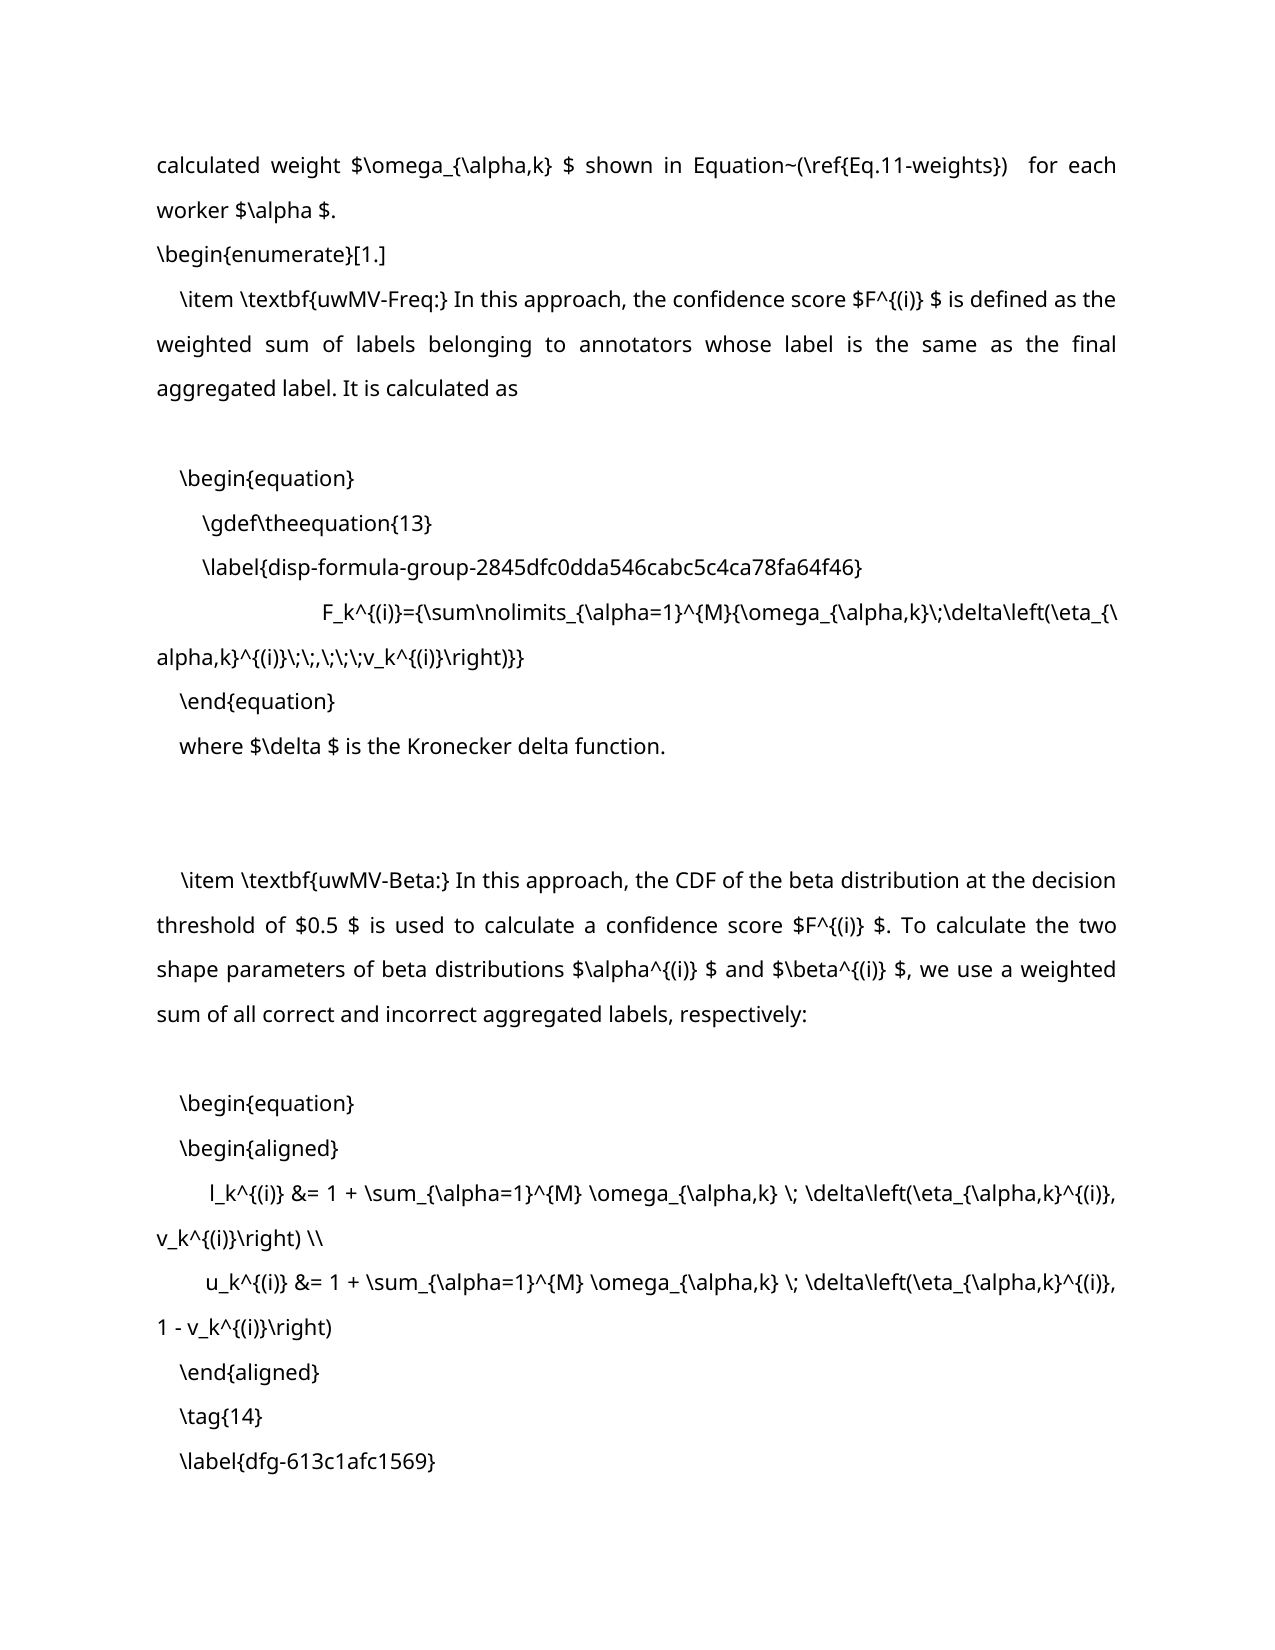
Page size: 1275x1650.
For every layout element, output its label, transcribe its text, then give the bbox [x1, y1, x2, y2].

text F_k^{(i)}={\sum\nolimits_{\alpha=1}^{M}{\omega_{\alpha,k}\;\delta\left(\eta_{\alpha,k}^{(i)}\;\;,\;\;\;v_k^{(i)}\right)}} [156, 597, 1118, 671]
text \begin{equation} [156, 463, 1118, 493]
text \label{dfg-613c1afc1569} [156, 1446, 1118, 1476]
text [156, 150, 1118, 224]
text \end{aligned} [156, 1357, 1118, 1386]
text \end{equation} [156, 686, 1118, 716]
text \item \textbf{uwMV-Freq:} In this approach, the confidence score $F^{(i)} $ is defined as the weighted sum of labels belonging to annotators whose label is the same as the final aggregated label. It is calculated as [156, 284, 1118, 403]
text \tag{14} [156, 1401, 1118, 1431]
text \item \textbf{uwMV-Beta:} In this approach, the CDF of the beta distribution at the decision threshold of $0.5 $ is used to calculate a confidence score $F^{(i)} $. To calculate the two shape parameters of beta distributions $\alpha^{(i)} $ and $\beta^{(i)} $, we use a weighted sum of all correct and incorrect aggregated labels, respectively: [156, 865, 1118, 1029]
text where $\delta $ is the Kronecker delta function. [156, 731, 1118, 761]
text u_k^{(i)} &= 1 + \sum_{\alpha=1}^{M} \omega_{\alpha,k} \; \delta\left(\eta_{\alpha,k}^{(i)}, 1 - v_k^{(i)}\right) [156, 1267, 1118, 1342]
text l_k^{(i)} &= 1 + \sum_{\alpha=1}^{M} \omega_{\alpha,k} \; \delta\left(\eta_{\alpha,k}^{(i)}, v_k^{(i)}\right) \\ [156, 1178, 1118, 1252]
text \label{disp-formula-group-2845dfc0dda546cabc5c4ca78fa64f46} [156, 552, 1118, 582]
text \begin{enumerate}[1.] [156, 239, 1118, 269]
text \gdef\theequation{13} [156, 507, 1118, 537]
text \begin{aligned} [156, 1133, 1118, 1163]
text \begin{equation} [156, 1088, 1118, 1118]
